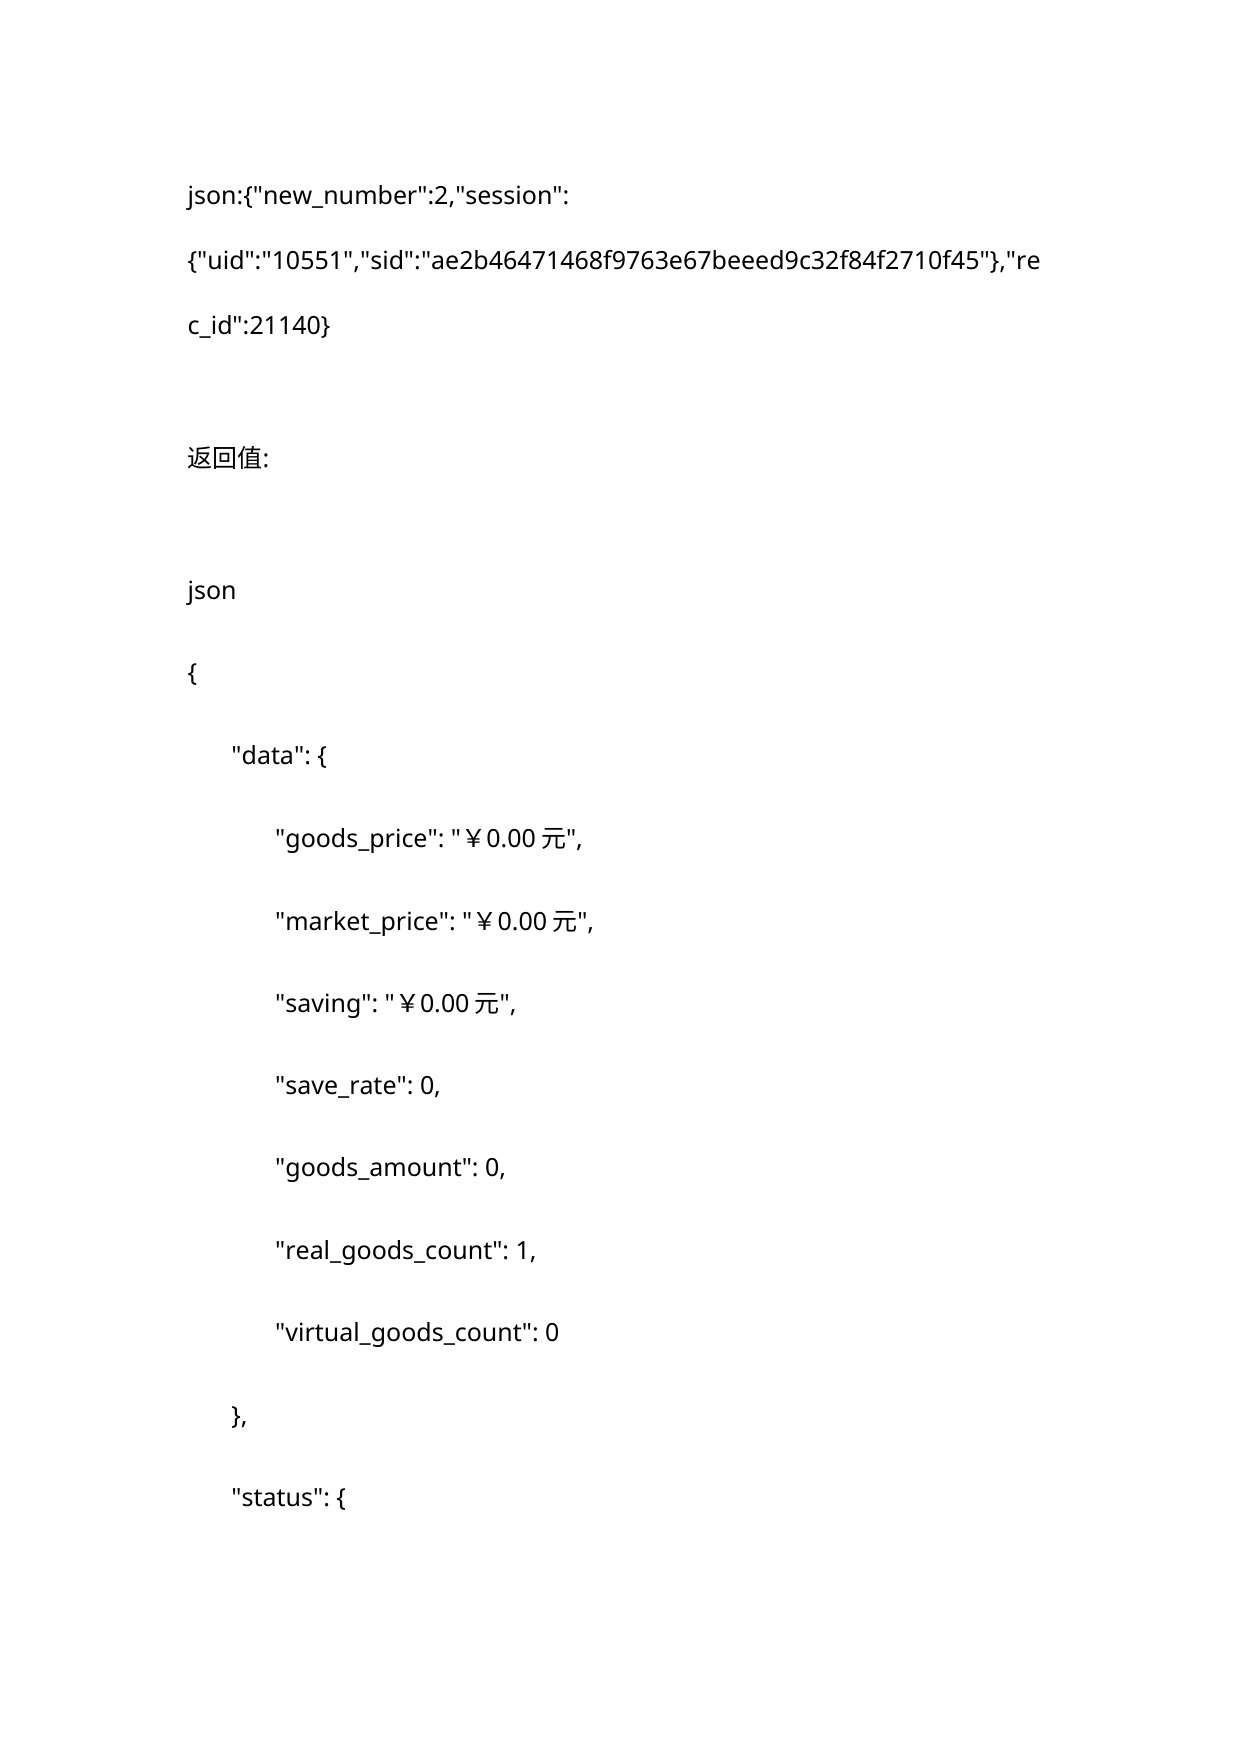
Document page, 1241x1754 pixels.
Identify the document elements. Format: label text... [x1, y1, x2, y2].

text { [187, 639, 1053, 704]
text "market_price": "￥0.00元", [187, 887, 1053, 952]
text "saving": "￥0.00元", [187, 969, 1053, 1034]
text json [187, 557, 1053, 622]
text "real_goods_count": 1, [187, 1217, 1053, 1282]
text "status": { [187, 1464, 1053, 1529]
text }, [187, 1382, 1053, 1447]
text "virtual_goods_count": 0 [187, 1299, 1053, 1364]
text 返回值: [187, 424, 1053, 489]
text "save_rate": 0, [187, 1052, 1053, 1117]
text json:{"new_number":2,"session":{"uid":"10551","sid":"ae2b46471468f9763e67beeed9c32f84f2710f45"},"rec_id":21140} [187, 162, 1053, 357]
text "goods_amount": 0, [187, 1134, 1053, 1199]
text "data": { [187, 722, 1053, 787]
text "goods_price": "￥0.00元", [187, 804, 1053, 869]
